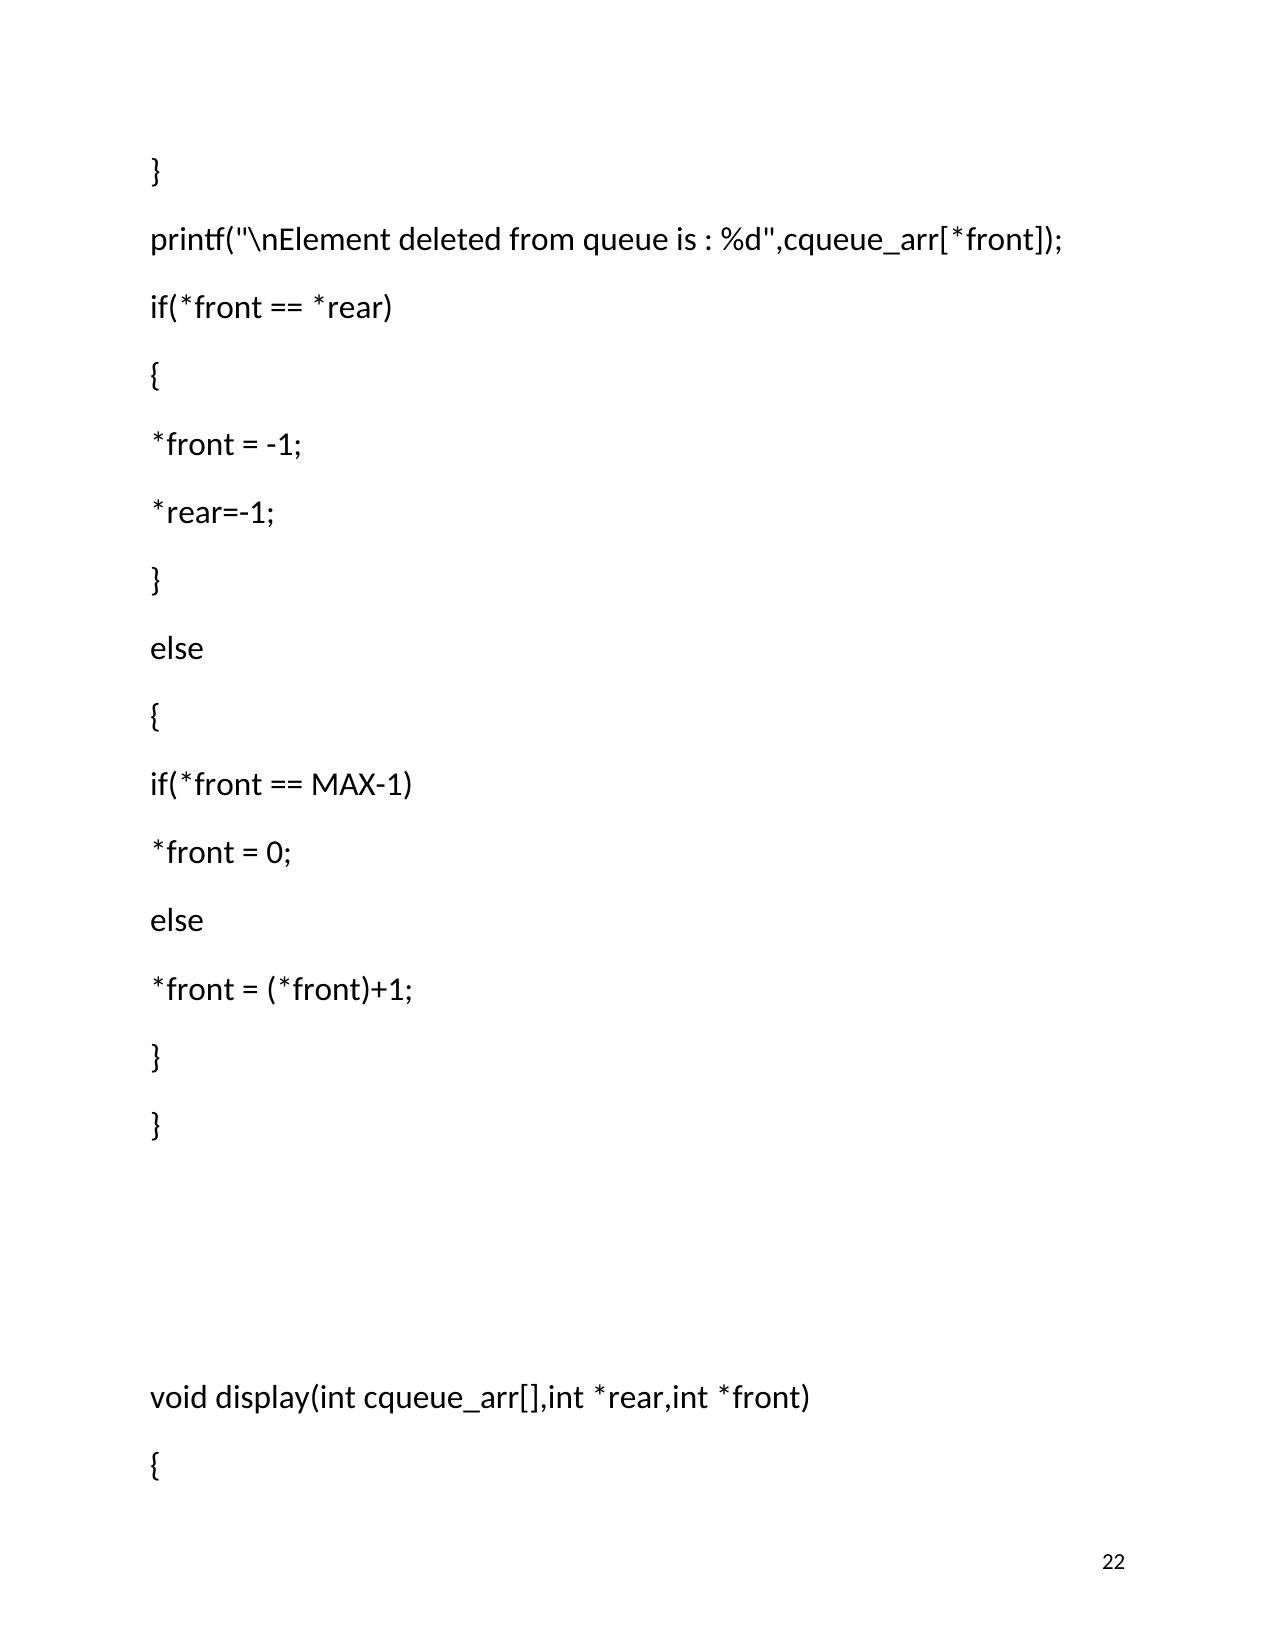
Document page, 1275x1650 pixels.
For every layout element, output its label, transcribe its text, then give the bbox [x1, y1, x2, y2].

text else [150, 899, 1125, 940]
text { [150, 1444, 1125, 1485]
text *front = (*front)+1; [150, 967, 1125, 1008]
text *front = 0; [150, 831, 1125, 872]
text } [150, 1104, 1125, 1144]
text if(*front == MAX-1) [150, 763, 1125, 804]
text } [150, 559, 1125, 599]
text *rear=-1; [150, 491, 1125, 531]
text printf("\nElement deleted from queue is : %d",cqueue_arr[*front]); [150, 218, 1125, 259]
text void display(int cqueue_arr[],int *rear,int *front) [150, 1376, 1125, 1417]
text *front = -1; [150, 422, 1125, 463]
text } [150, 150, 1125, 191]
text } [150, 1036, 1125, 1076]
text if(*front == *rear) [150, 286, 1125, 327]
text else [150, 627, 1125, 668]
text { [150, 695, 1125, 736]
text { [150, 354, 1125, 395]
